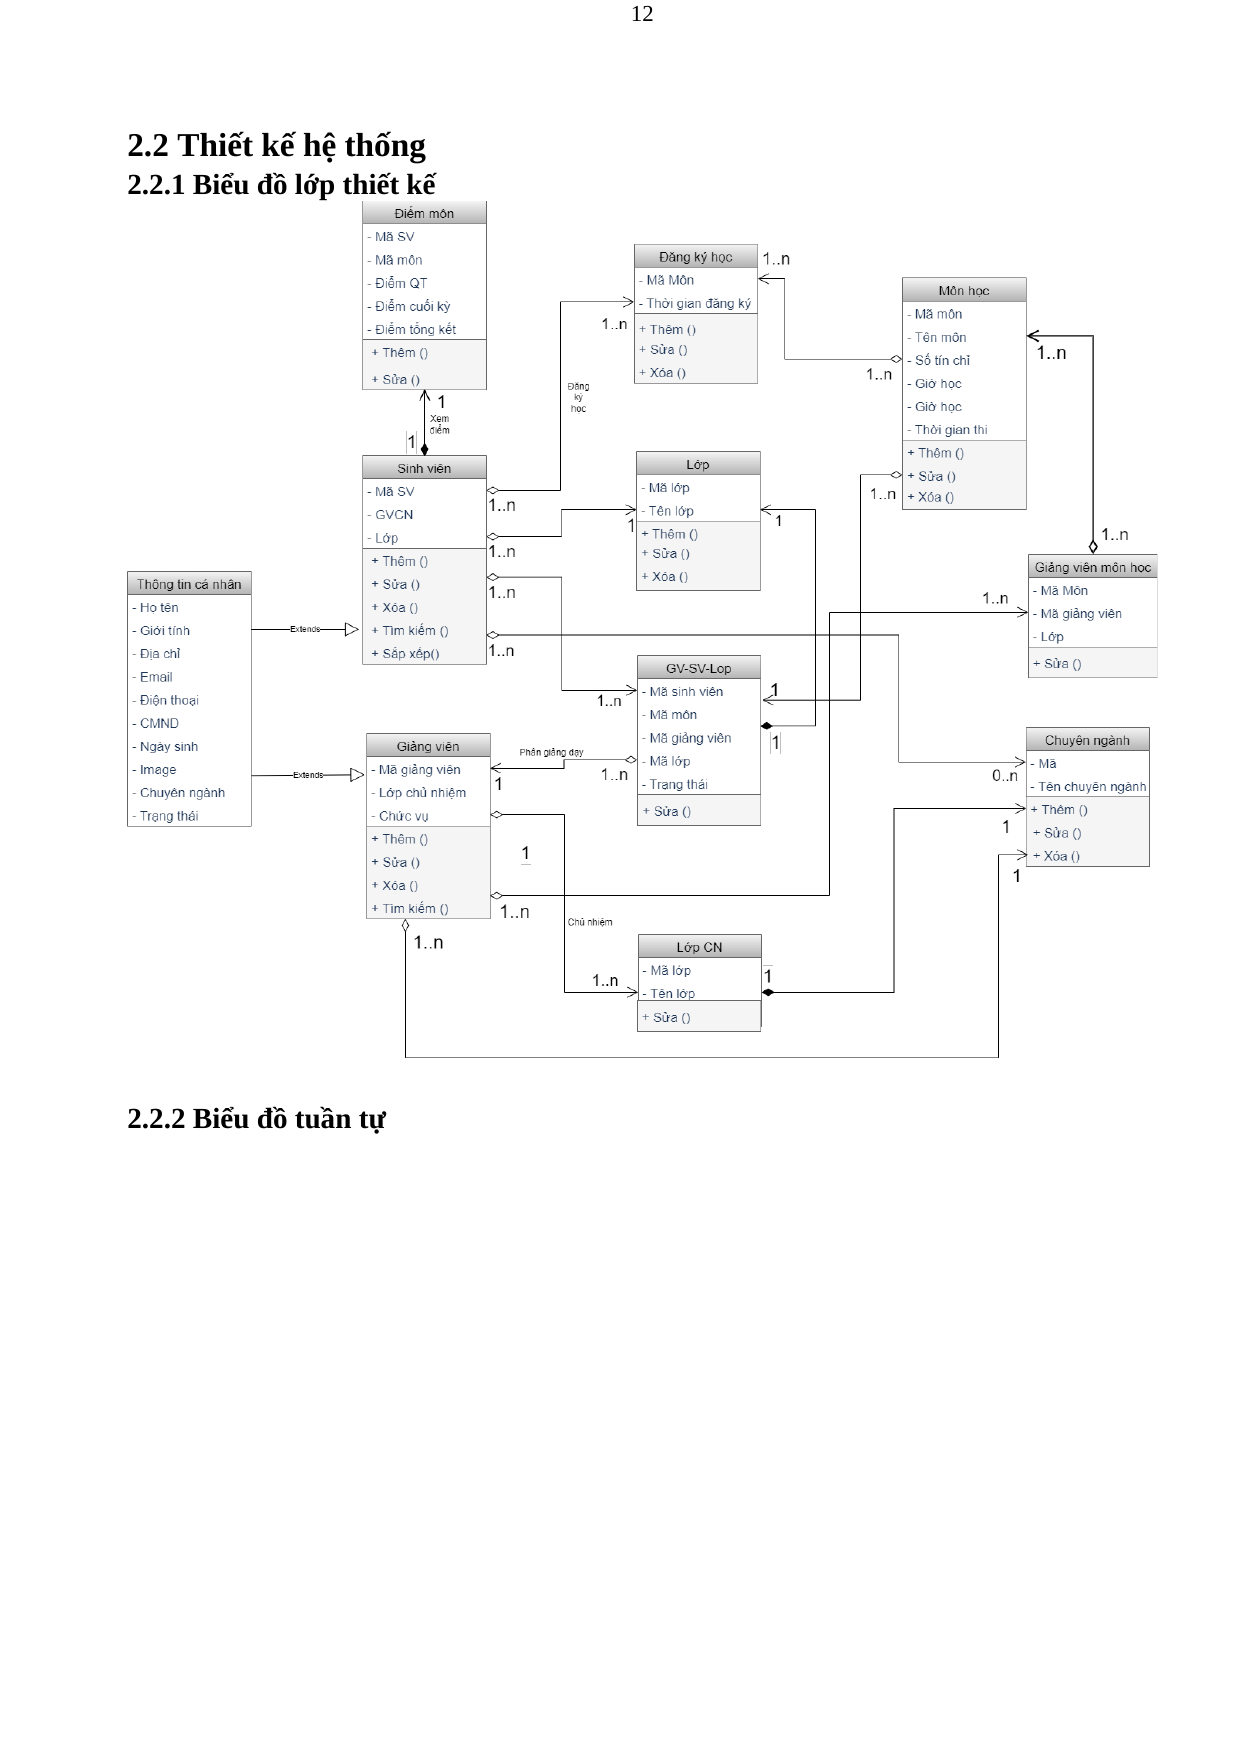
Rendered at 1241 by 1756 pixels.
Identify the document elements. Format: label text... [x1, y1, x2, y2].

subtitle 2.2.2 Biểu đồ tuần tự [127, 1101, 1157, 1134]
picture [127, 201, 1158, 1071]
subtitle 2.2 Thiết kế hệ thống [127, 125, 1157, 163]
subtitle 2.2.1 Biểu đồ lớp thiết kế [127, 167, 1157, 201]
